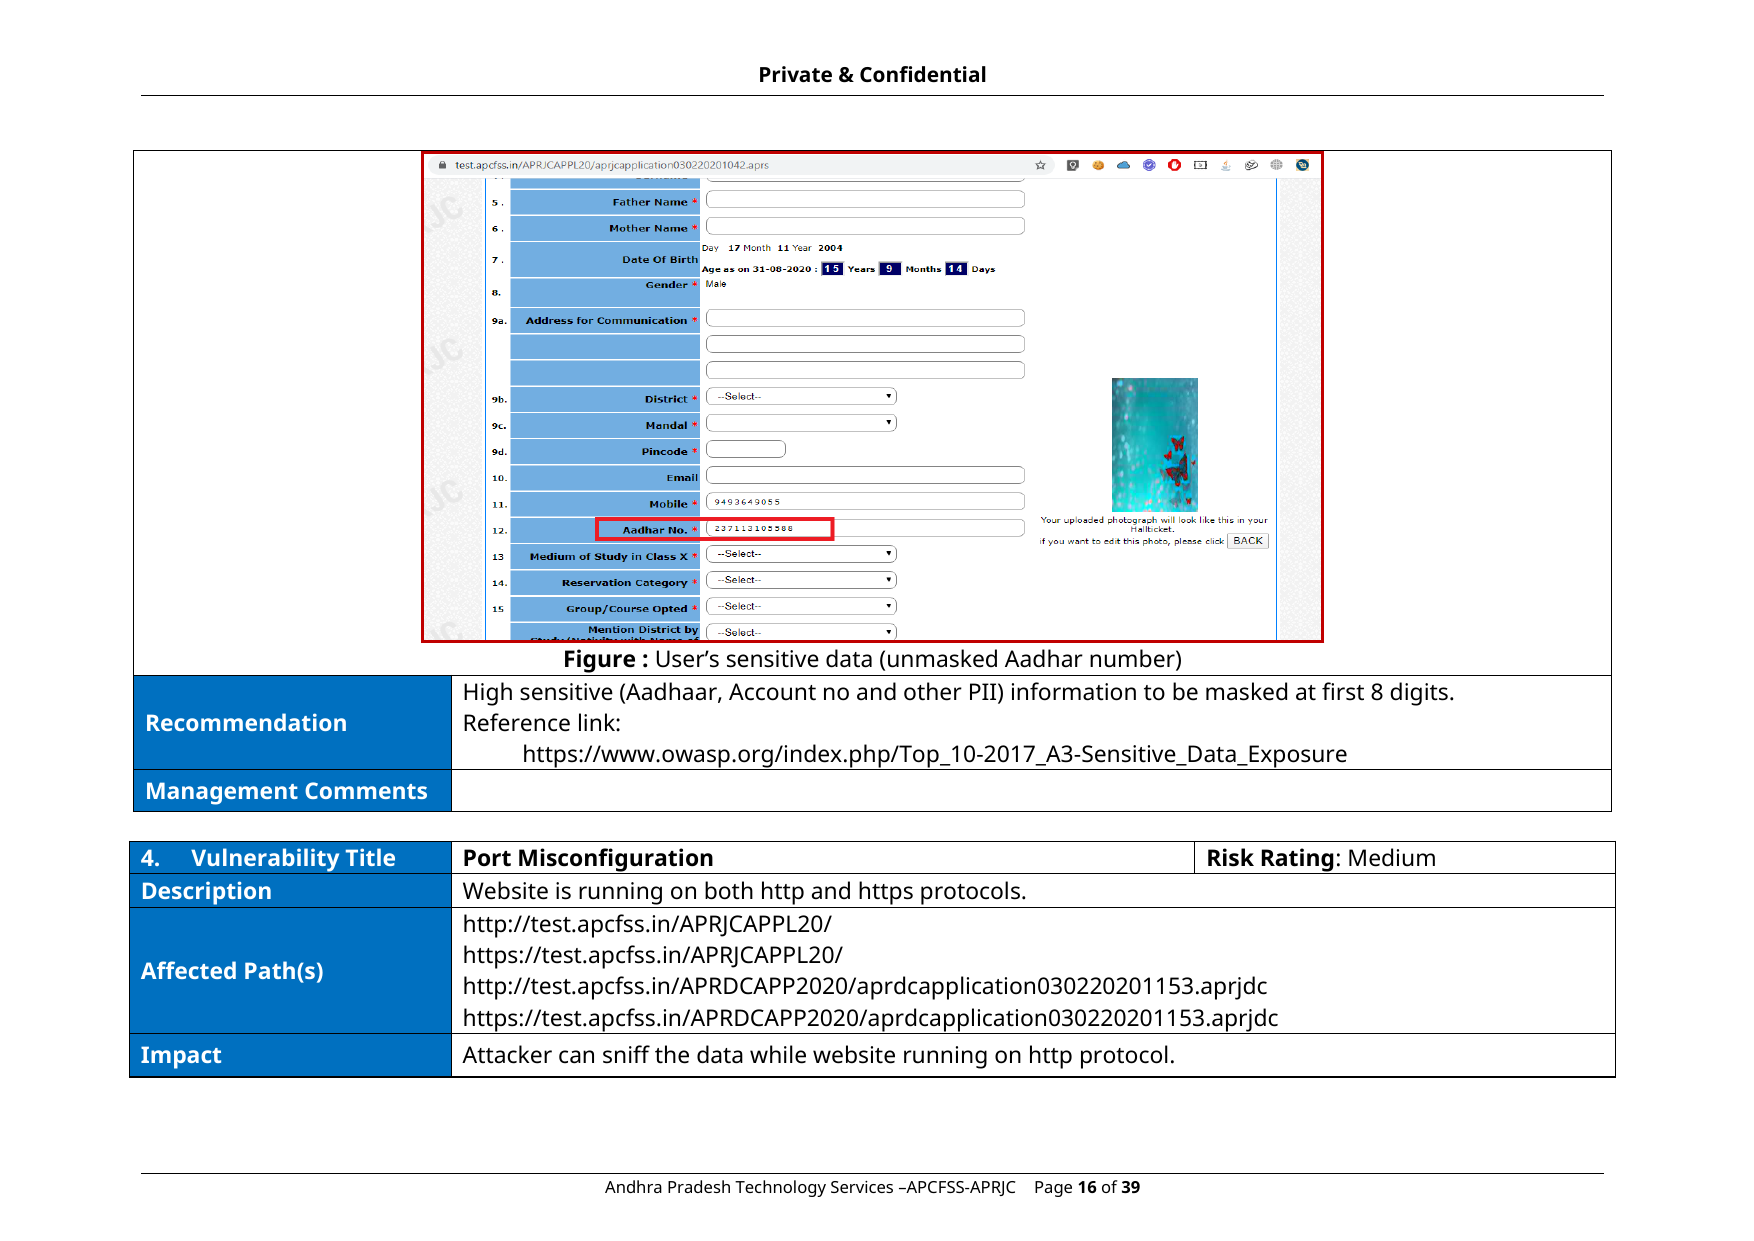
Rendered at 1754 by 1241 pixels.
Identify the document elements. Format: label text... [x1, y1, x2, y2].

table_cell High sensitive (Aadhaar, Account no and other PII) information to be masked at first 8 digits. Reference link: https://www.owasp.org/index.php/Top_10-2017_A3-Sensitive_Data_Exposure [452, 676, 1611, 769]
table_cell Website is running on both http and https protocols. [452, 874, 1615, 907]
table_cell Description [130, 874, 451, 907]
table_header Port Misconfiguration [452, 842, 1194, 873]
table_cell http://test.apcfss.in/APRJCAPPL20/ https://test.apcfss.in/APRJCAPPL20/ http://test.apcfss.in/APRDCAPP2020/aprdcapplication030220201153.aprjdc https://test.apcfss.in/APRDCAPP2020/aprdcapplication030220201153.aprjdc [452, 908, 1615, 1033]
picture [424, 154, 1321, 640]
table_cell Management Comments [134, 770, 451, 811]
table_cell Recommendation [134, 676, 451, 769]
table_cell Impact [130, 1034, 451, 1076]
table_header Risk Rating: Medium [1195, 842, 1615, 873]
table_cell [452, 770, 1611, 811]
table_cell Attacker can sniff the data while website running on http protocol. [452, 1034, 1615, 1076]
table_header Vulnerability Title [130, 842, 451, 873]
table_cell Affected Path(s) [130, 908, 451, 1033]
table_cell Evidence/Proof of Concept Step-1: Sensitive data stored in plain text after submission of the valid student details. Figure : User’s sensitive data (unmasked Aadhar number) [134, 151, 1611, 674]
